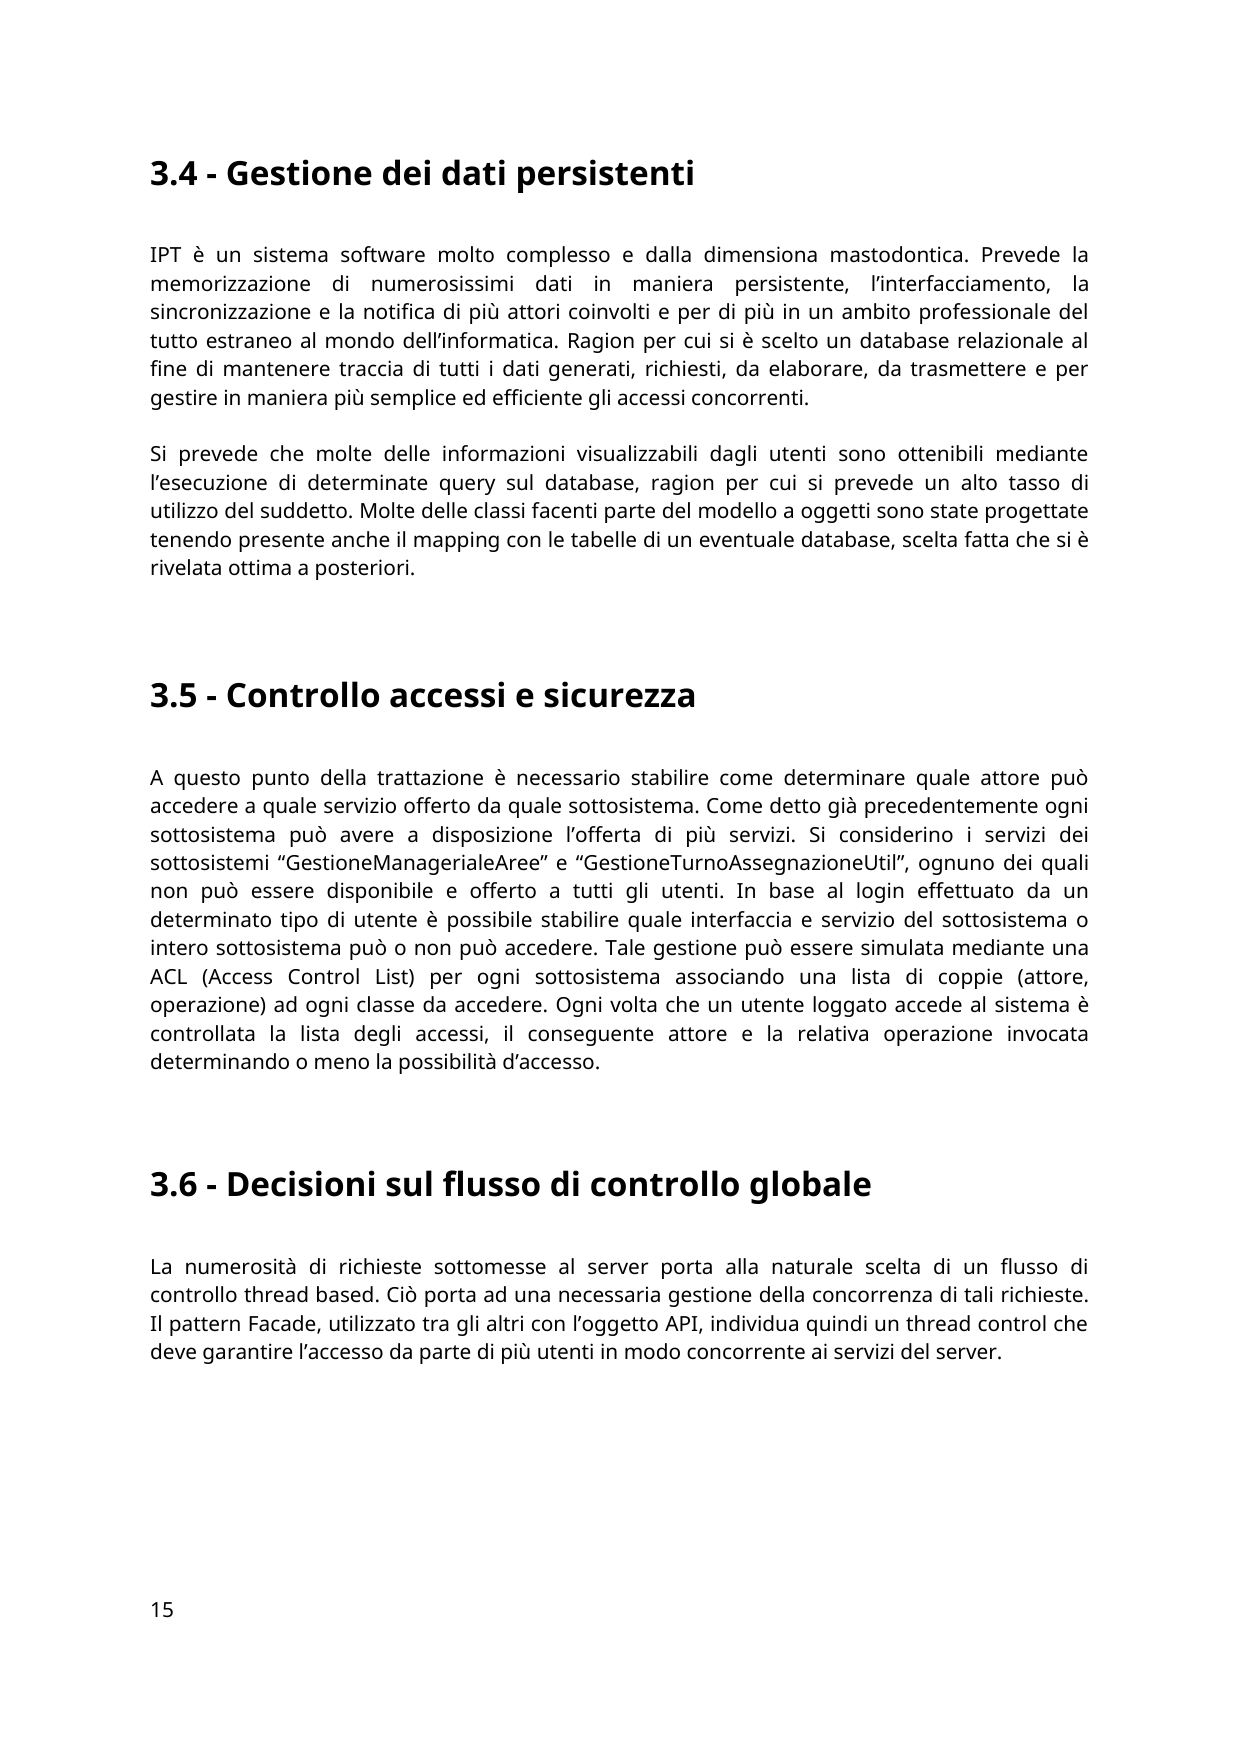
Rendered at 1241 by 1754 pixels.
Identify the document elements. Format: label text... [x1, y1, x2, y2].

text Si prevede che molte delle informazioni visualizzabili dagli utenti sono ottenibili mediante l’esecuzione di determinate query sul database, ragion per cui si prevede un alto tasso di utilizzo del suddetto. Molte delle classi facenti parte del modello a oggetti sono state progettate tenendo presente anche il mapping con le tabelle di un eventuale database, scelta fatta che si è rivelata ottima a posteriori. [150, 439, 1090, 582]
text 3.4 - Gestione dei dati persistenti [150, 150, 1090, 195]
text La numerosità di richieste sottomesse al server porta alla naturale scelta di un flusso di controllo thread based. Ciò porta ad una necessaria gestione della concorrenza di tali richieste. Il pattern Facade, utilizzato tra gli altri con l’oggetto API, individua quindi un thread control che deve garantire l’accesso da parte di più utenti in modo concorrente ai servizi del server. [150, 1252, 1090, 1366]
text 3.6 - Decisioni sul flusso di controllo globale [150, 1161, 1090, 1206]
text A questo punto della trattazione è necessario stabilire come determinare quale attore può accedere a quale servizio offerto da quale sottosistema. Come detto già precedentemente ogni sottosistema può avere a disposizione l’offerta di più servizi. Si considerino i servizi dei sottosistemi “GestioneManagerialeAree” e “GestioneTurnoAssegnazioneUtil”, ognuno dei quali non può essere disponibile e offerto a tutti gli utenti. In base al login effettuato da un determinato tipo di utente è possibile stabilire quale interfaccia e servizio del sottosistema o intero sottosistema può o non può accedere. Tale gestione può essere simulata mediante una ACL (Access Control List) per ogni sottosistema associando una lista di coppie (attore, operazione) ad ogni classe da accedere. Ogni volta che un utente loggato accede al sistema è controllata la lista degli accessi, il conseguente attore e la relativa operazione invocata determinando o meno la possibilità d’accesso. [150, 763, 1090, 1076]
text 3.5 - Controllo accessi e sicurezza [150, 672, 1090, 717]
text IPT è un sistema software molto complesso e dalla dimensiona mastodontica. Prevede la memorizzazione di numerosissimi dati in maniera persistente, l’interfacciamento, la sincronizzazione e la notifica di più attori coinvolti e per di più in un ambito professionale del tutto estraneo al mondo dell’informatica. Ragion per cui si è scelto un database relazionale al fine di mantenere traccia di tutti i dati generati, richiesti, da elaborare, da trasmettere e per gestire in maniera più semplice ed efficiente gli accessi concorrenti. [150, 241, 1090, 411]
